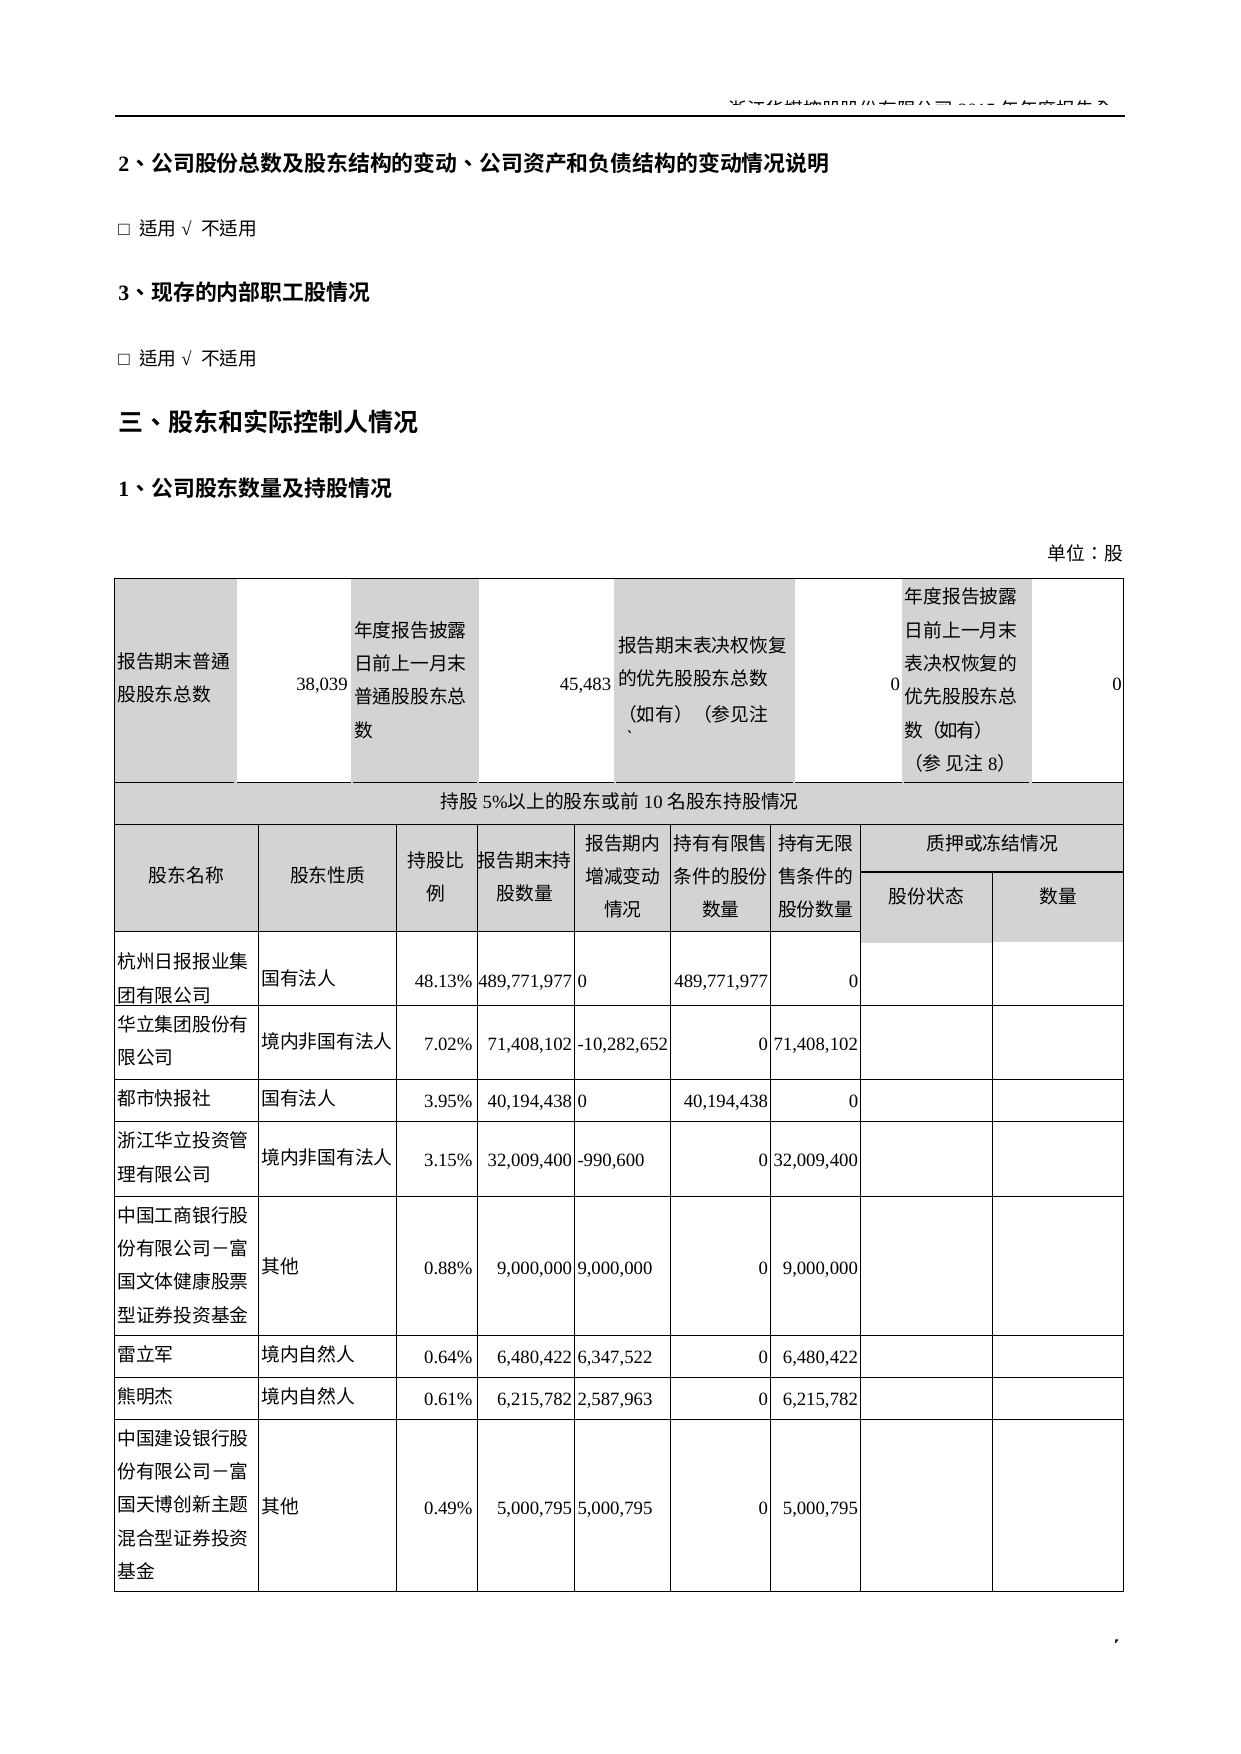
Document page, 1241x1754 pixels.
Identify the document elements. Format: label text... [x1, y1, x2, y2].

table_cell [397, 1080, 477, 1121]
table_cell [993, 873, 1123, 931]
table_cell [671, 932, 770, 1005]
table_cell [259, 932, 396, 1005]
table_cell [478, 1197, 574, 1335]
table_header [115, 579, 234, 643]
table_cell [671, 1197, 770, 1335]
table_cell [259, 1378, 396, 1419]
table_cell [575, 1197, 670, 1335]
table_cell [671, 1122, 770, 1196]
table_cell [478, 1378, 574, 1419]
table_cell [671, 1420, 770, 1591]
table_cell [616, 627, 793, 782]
text 2、公司股份总数及股东结构的变动、公司资产和负债结构的变动情况说明 [118, 148, 1138, 177]
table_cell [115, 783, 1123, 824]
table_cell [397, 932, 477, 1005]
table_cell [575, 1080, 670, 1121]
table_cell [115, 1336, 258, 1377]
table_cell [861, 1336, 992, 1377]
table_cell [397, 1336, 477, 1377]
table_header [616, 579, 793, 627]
text 1、公司股东数量及持股情况 [118, 473, 1138, 503]
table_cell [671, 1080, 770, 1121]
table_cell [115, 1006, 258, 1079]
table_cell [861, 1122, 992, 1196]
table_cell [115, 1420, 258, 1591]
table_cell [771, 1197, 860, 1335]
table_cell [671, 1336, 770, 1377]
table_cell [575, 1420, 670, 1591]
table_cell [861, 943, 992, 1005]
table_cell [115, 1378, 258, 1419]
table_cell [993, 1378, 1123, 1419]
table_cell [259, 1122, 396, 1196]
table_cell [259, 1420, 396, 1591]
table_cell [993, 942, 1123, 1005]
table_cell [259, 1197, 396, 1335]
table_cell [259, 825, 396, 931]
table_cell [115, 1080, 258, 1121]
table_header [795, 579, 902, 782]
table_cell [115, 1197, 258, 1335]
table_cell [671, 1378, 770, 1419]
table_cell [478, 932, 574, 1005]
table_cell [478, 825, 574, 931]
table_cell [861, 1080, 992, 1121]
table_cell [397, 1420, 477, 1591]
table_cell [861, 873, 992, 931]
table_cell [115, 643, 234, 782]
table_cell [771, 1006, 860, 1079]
text □ 适用 √ 不适用 [118, 215, 1138, 241]
subtitle 三、股东和实际控制人情况 [118, 404, 1138, 438]
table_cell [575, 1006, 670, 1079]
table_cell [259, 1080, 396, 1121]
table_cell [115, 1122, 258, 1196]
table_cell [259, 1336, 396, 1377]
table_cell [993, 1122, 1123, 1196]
text 单位：股 [102, 541, 1122, 566]
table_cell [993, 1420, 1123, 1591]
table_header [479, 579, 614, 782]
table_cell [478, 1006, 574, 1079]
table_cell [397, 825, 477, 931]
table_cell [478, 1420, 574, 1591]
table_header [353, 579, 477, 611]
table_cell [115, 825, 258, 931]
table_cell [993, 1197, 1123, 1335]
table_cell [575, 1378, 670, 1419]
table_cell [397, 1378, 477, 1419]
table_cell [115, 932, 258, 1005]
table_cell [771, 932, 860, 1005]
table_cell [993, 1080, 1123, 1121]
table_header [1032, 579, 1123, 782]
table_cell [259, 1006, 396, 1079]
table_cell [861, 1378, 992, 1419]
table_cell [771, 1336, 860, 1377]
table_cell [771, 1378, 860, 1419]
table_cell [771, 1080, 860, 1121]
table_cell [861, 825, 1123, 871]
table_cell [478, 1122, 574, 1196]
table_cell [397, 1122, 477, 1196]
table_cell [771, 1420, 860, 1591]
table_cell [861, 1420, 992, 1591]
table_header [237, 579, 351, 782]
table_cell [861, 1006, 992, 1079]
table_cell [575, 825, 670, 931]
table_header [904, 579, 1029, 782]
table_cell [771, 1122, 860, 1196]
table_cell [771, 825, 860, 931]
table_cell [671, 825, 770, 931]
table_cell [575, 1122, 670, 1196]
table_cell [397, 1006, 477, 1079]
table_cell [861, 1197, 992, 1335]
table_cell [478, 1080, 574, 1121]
text □ 适用 √ 不适用 [118, 345, 1138, 370]
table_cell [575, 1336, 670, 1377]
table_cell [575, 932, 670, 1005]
text 3、现存的内部职工股情况 [118, 277, 1138, 307]
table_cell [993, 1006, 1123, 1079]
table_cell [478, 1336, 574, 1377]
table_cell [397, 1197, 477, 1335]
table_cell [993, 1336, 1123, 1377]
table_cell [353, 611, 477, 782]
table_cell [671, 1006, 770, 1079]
